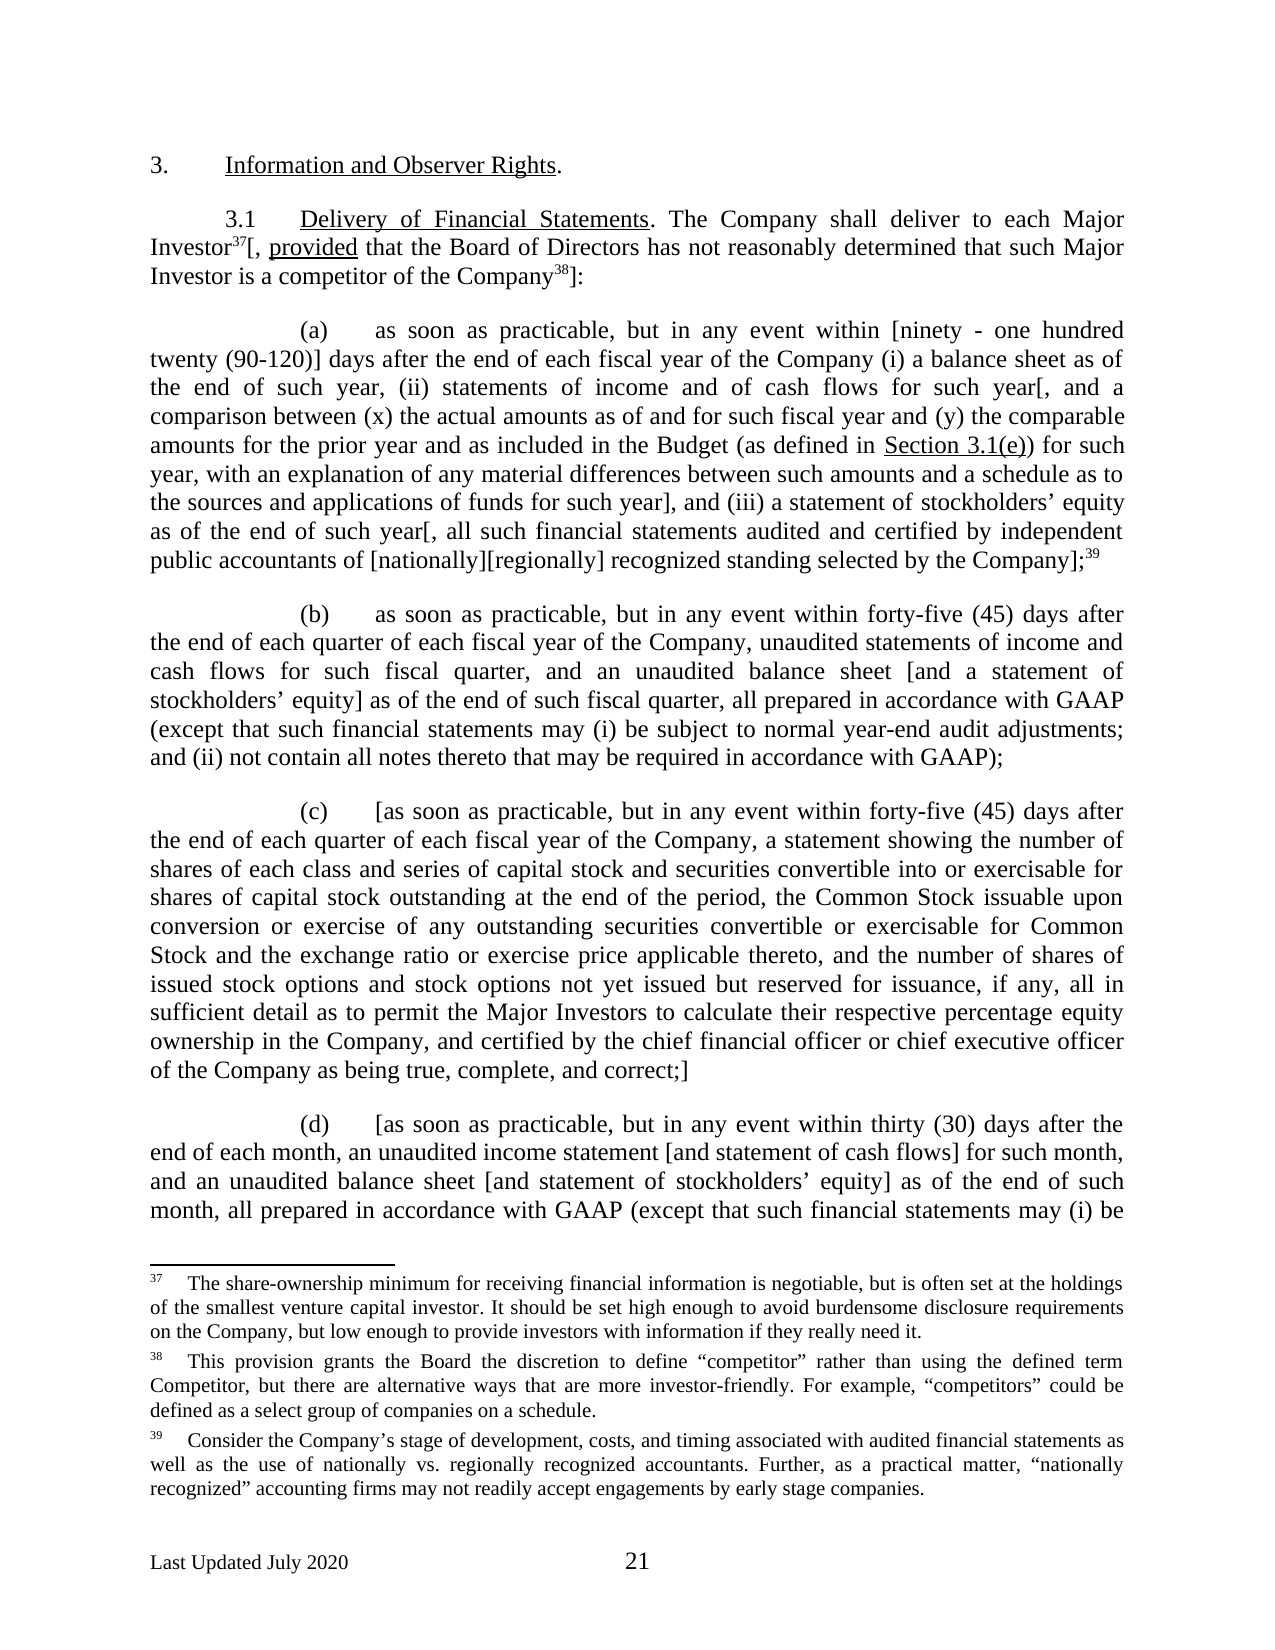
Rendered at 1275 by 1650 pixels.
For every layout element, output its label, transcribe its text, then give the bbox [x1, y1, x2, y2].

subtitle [150, 1109, 1125, 1224]
subtitle Information and Observer Rights. [150, 150, 1125, 179]
subtitle [as soon as practicable, but in any event within forty-five (45) days after the end of each quarter of each fiscal year of the Company, a statement showing the number of shares of each class and series of capital stock and securities convertible into or exercisable for shares of capital stock outstanding at the end of the period, the Common Stock issuable upon conversion or exercise of any outstanding securities convertible or exercisable for Common Stock and the exchange ratio or exercise price applicable thereto, and the number of shares of issued stock options and stock options not yet issued but reserved for issuance, if any, all in sufficient detail as to permit the Major Investors to calculate their respective percentage equity ownership in the Company, and certified by the chief financial officer or chief executive officer of the Company as being true, complete, and correct;] [150, 796, 1125, 1084]
subtitle as soon as practicable, but in any event within forty-five (45) days after the end of each quarter of each fiscal year of the Company, unaudited statements of income and cash flows for such fiscal quarter, and an unaudited balance sheet [and a statement of stockholders’ equity] as of the end of such fiscal quarter, all prepared in accordance with GAAP (except that such financial statements may (i) be subject to normal year-end audit adjustments; and (ii) not contain all notes thereto that may be required in accordance with GAAP); [150, 599, 1125, 771]
subtitle Delivery of Financial Statements. The Company shall deliver to each Major Investor[, provided that the Board of Directors has not reasonably determined that such Major Investor is a competitor of the Company]: [150, 204, 1125, 290]
subtitle as soon as practicable, but in any event within [ninety - one hundred twenty (90-120)] days after the end of each fiscal year of the Company (i) a balance sheet as of the end of such year, (ii) statements of income and of cash flows for such year[, and a comparison between (x) the actual amounts as of and for such fiscal year and (y) the comparable amounts for the prior year and as included in the Budget (as defined in Section 3.1(e)) for such year, with an explanation of any material differences between such amounts and a schedule as to the sources and applications of funds for such year], and (iii) a statement of stockholders’ equity as of the end of such year[, all such financial statements audited and certified by independent public accountants of [nationally][regionally] recognized standing selected by the Company]; [150, 315, 1125, 574]
